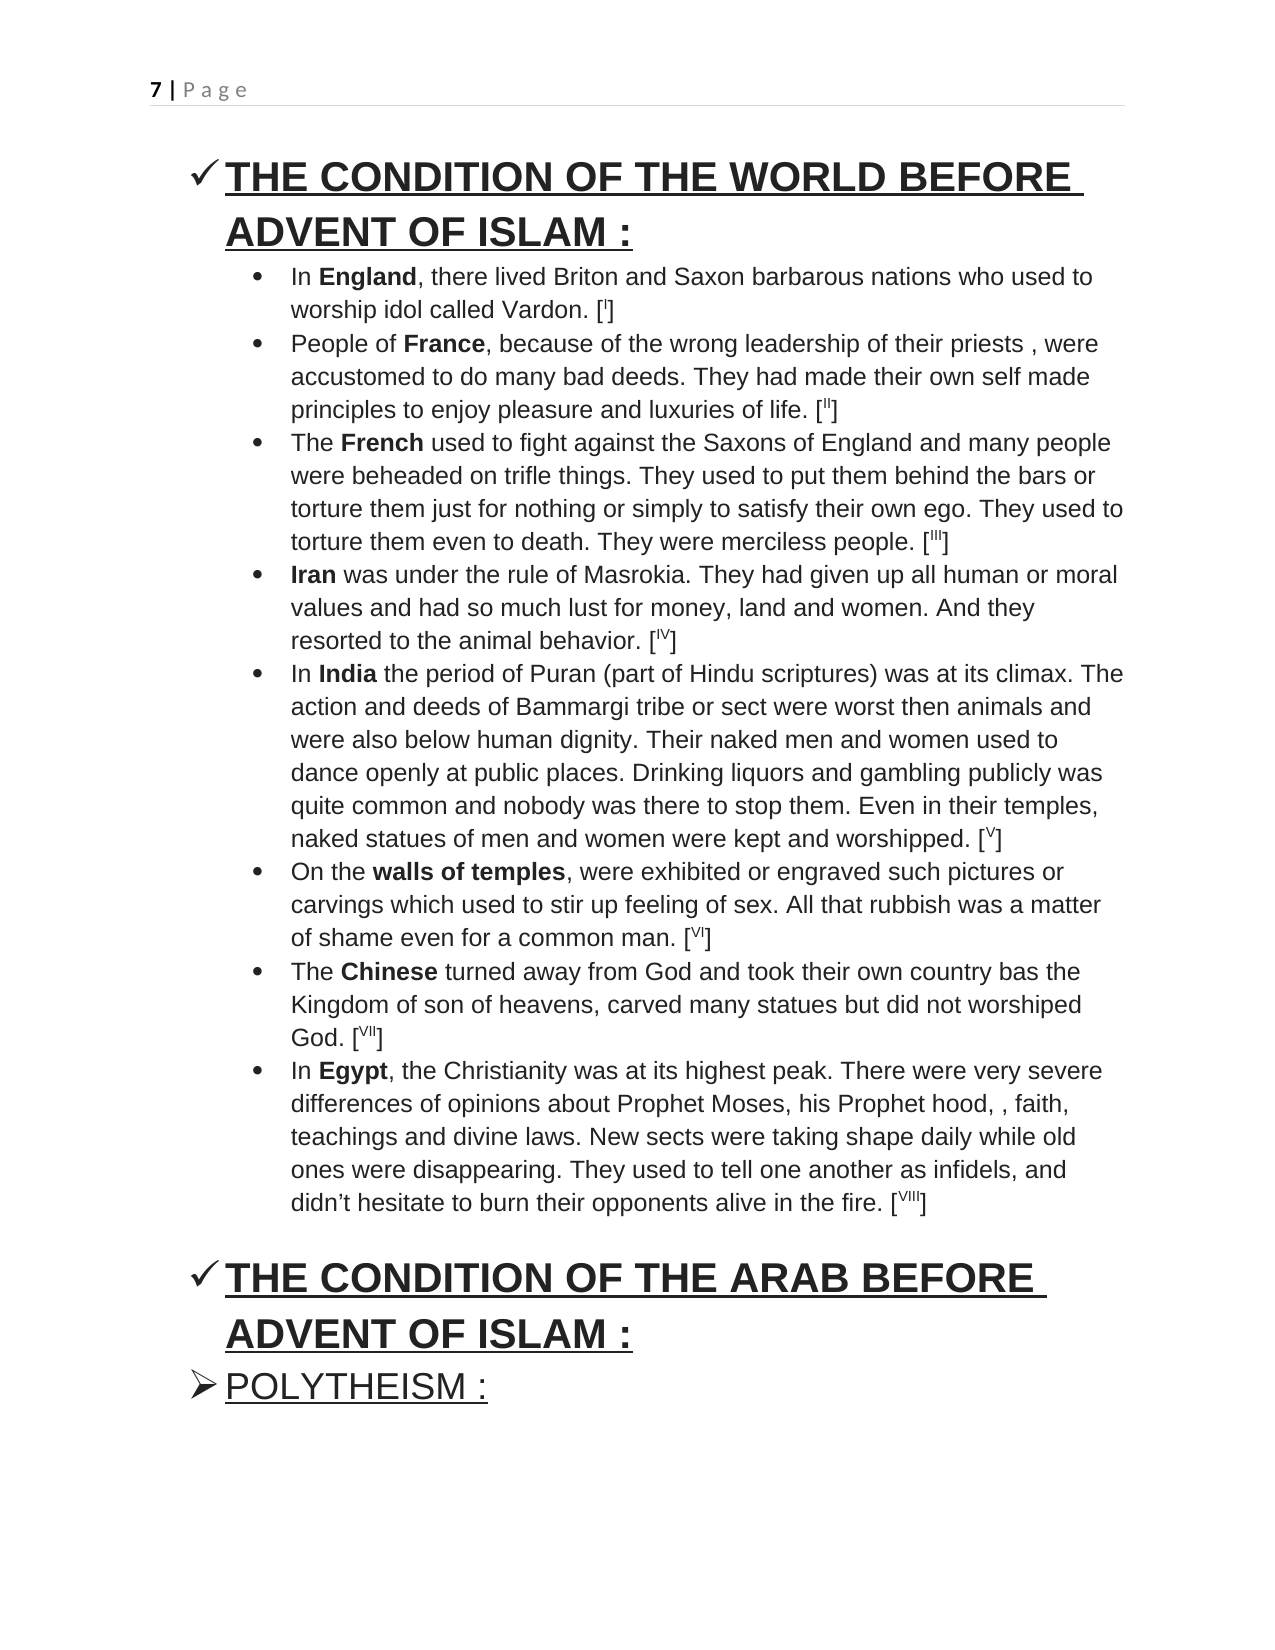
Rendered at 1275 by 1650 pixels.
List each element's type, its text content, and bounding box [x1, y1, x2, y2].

list People of France, because of the wrong leadership of their priests , were accustomed to do many bad deeds. They had made their own self made principles to enjoy pleasure and luxuries of life. [] [253, 328, 1125, 423]
list THE CONDITION OF THE WORLD BEFORE ADVENT OF ISLAM : [187, 152, 1125, 255]
list POLYTHEISM : [187, 1364, 1125, 1408]
list In India the period of Puran (part of Hindu scriptures) was at its climax. The action and deeds of Bammargi tribe or sect were worst then animals and were also below human dignity. Their naked men and women used to dance openly at public places. Drinking liquors and gambling publicly was quite common and nobody was there to stop them. Even in their temples, naked statues of men and women were kept and worshipped. [] [253, 659, 1125, 853]
list In Egypt, the Christianity was at its highest peak. There were very severe differences of opinions about Prophet Moses, his Prophet hood, , faith, teachings and divine laws. New sects were taking shape daily while old ones were disappearing. They used to tell one another as infidels, and didn’t hesitate to burn their opponents alive in the fire. [] [253, 1056, 1125, 1217]
list In England, there lived Briton and Saxon barbarous nations who used to worship idol called Vardon. [] [253, 262, 1125, 324]
list The Chinese turned away from God and took their own country bas the Kingdom of son of heavens, carved many statues but did not worshiped God. [] [253, 956, 1125, 1051]
list THE CONDITION OF THE ARAB BEFORE ADVENT OF ISLAM : [187, 1254, 1125, 1357]
list On the walls of temples, were exhibited or engraved such pictures or carvings which used to stir up feeling of sex. All that rubbish was a matter of shame even for a common man. [] [253, 857, 1125, 952]
list Iran was under the rule of Masrokia. They had given up all human or moral values and had so much lust for money, land and women. And they resorted to the animal behavior. [] [253, 560, 1125, 655]
list The French used to fight against the Saxons of England and many people were beheaded on trifle things. They used to put them behind the bars or torture them just for nothing or simply to satisfy their own ego. They used to torture them even to death. They were merciless people. [] [253, 428, 1125, 556]
